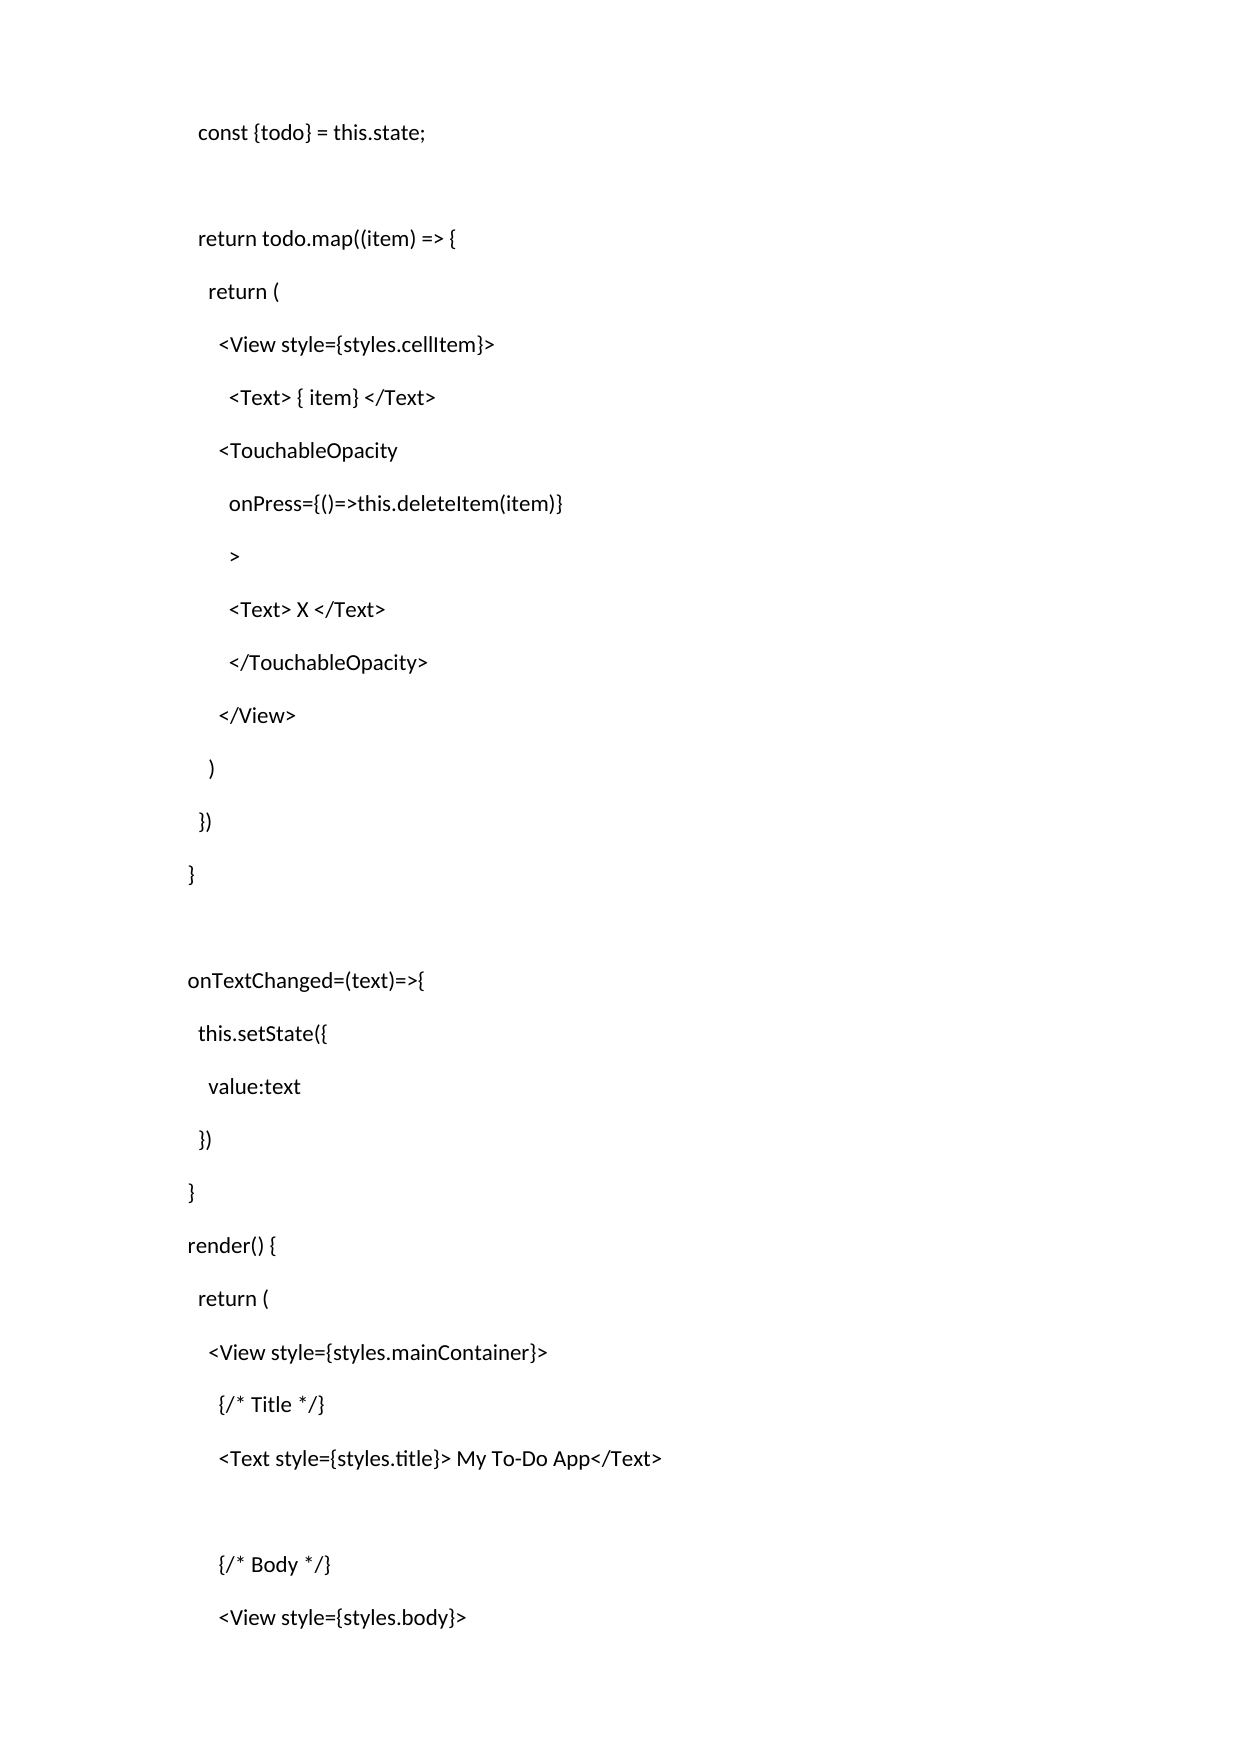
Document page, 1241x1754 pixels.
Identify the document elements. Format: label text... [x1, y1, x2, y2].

text <TouchableOpacity [177, 436, 1152, 464]
text <View style={styles.cellItem}> [177, 330, 1152, 358]
text ) [177, 754, 1152, 782]
text <Text style={styles.title}> My To-Do App</Text> [177, 1444, 1152, 1472]
text }) [177, 807, 1152, 835]
text onPress={()=>this.deleteItem(item)} [177, 489, 1152, 517]
text <Text> { item} </Text> [177, 383, 1152, 411]
text return ( [177, 1284, 1152, 1313]
text > [177, 542, 1152, 570]
text <View style={styles.body}> [177, 1603, 1152, 1631]
text onTextChanged=(text)=>{ [177, 966, 1152, 994]
text this.setState({ [177, 1019, 1152, 1047]
text render() { [177, 1232, 1152, 1259]
text {/* Title */} [177, 1391, 1152, 1419]
text {/* Body */} [177, 1550, 1152, 1578]
text const {todo} = this.state; [177, 118, 1152, 146]
text } [177, 1178, 1152, 1207]
text } [177, 860, 1152, 888]
text value:text [177, 1072, 1152, 1101]
text return todo.map((item) => { [177, 224, 1152, 252]
text </TouchableOpacity> [177, 648, 1152, 676]
text <Text> X </Text> [177, 595, 1152, 623]
text <View style={styles.mainContainer}> [177, 1338, 1152, 1366]
text </View> [177, 701, 1152, 729]
text return ( [177, 277, 1152, 305]
text }) [177, 1126, 1152, 1153]
